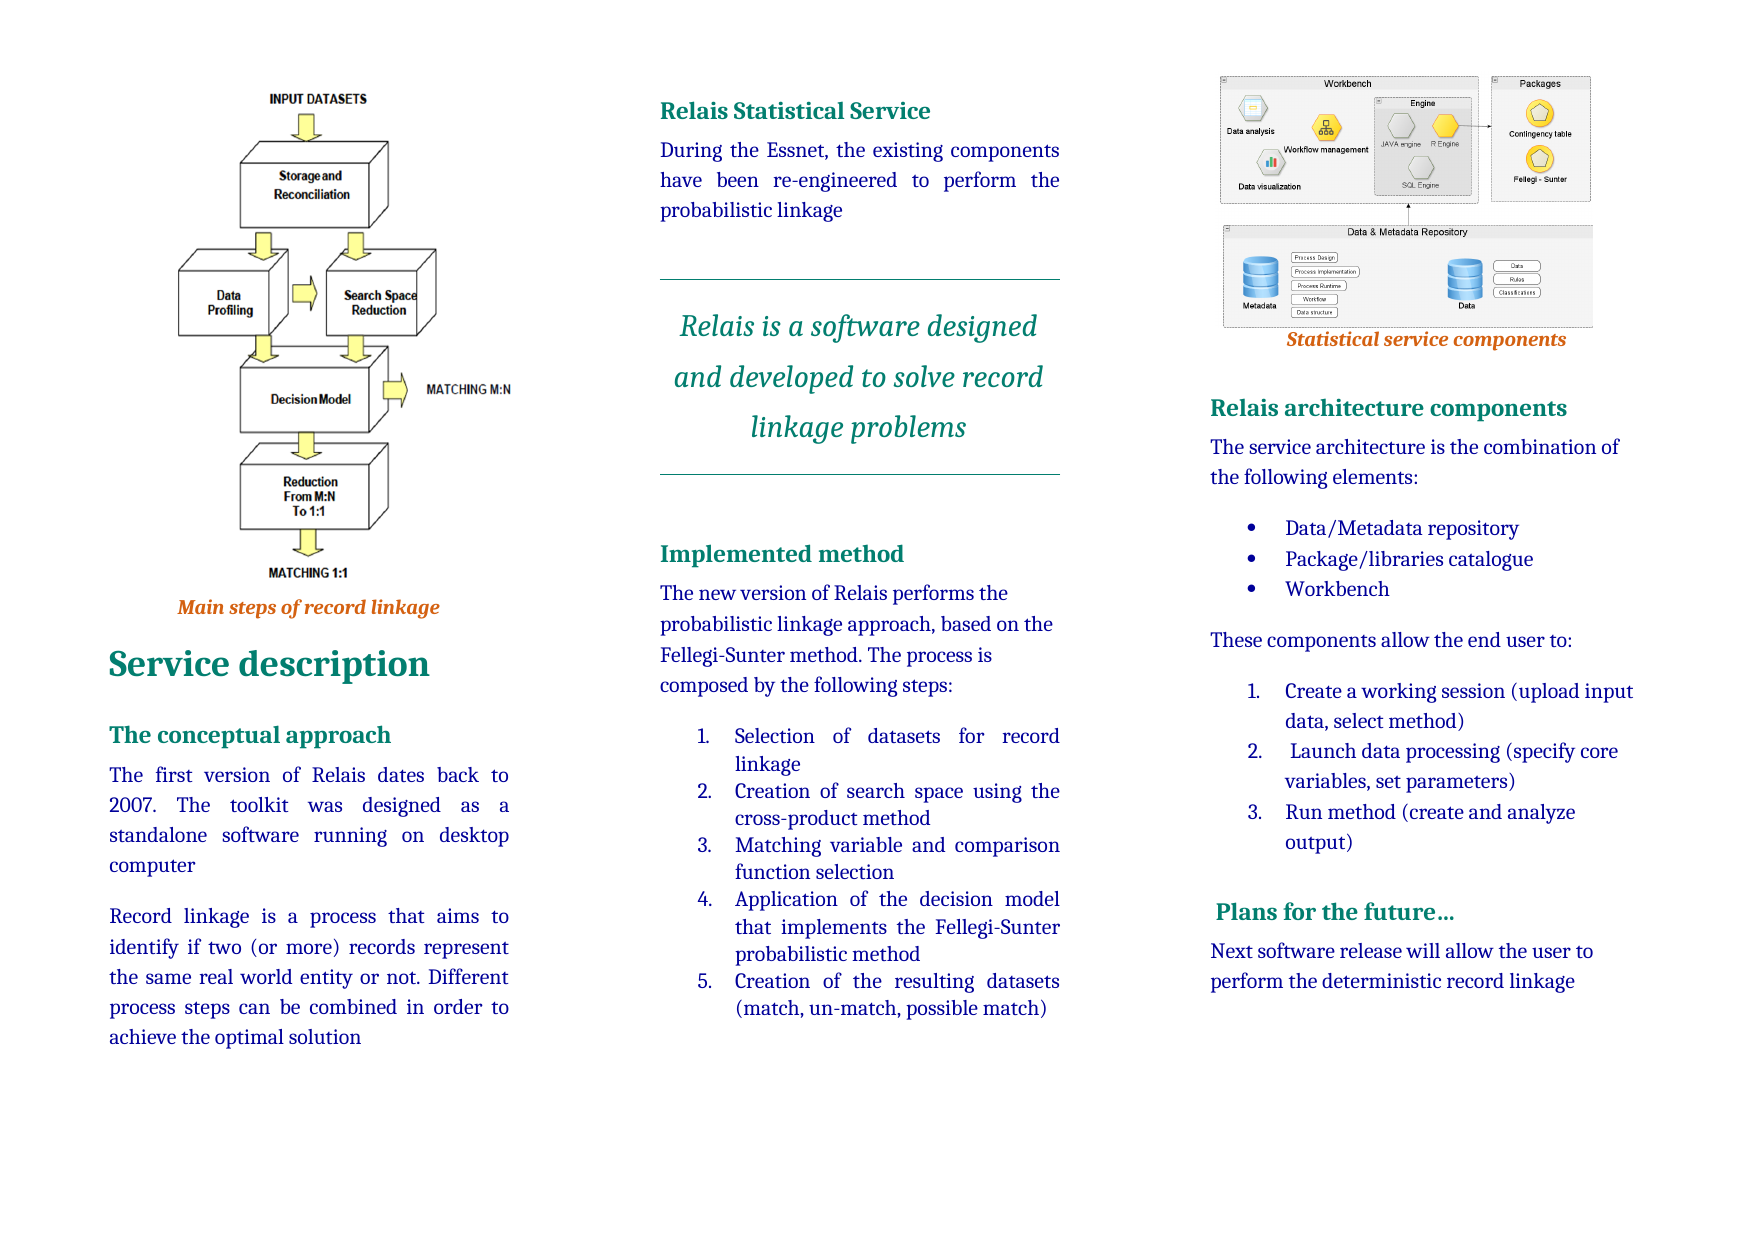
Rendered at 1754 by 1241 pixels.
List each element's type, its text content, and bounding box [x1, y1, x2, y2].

picture [1215, 71, 1594, 328]
table_cell Statistical service components Relais architecture components The service architecture is the combination of the following elements: Data/Metadata repository Package/libraries catalogue Workbench These components allow the end user to: Create a working session (upload input data, select method) Launch data processing (specify core variables, set parameters) Run method (create and analyze output) Plans for the future… Next software release will allow the user to perform the deterministic record linkage [1135, 59, 1645, 1076]
table_cell Relais Statistical Service During the Essnet, the existing components have been re-engineered to perform the probabilistic linkage Relais is a software designed and developed to solve record linkage problems Implemented method The new version of Relais performs the probabilistic linkage approach, based on the Fellegi-Sunter method. The process is composed by the following steps: Selection of datasets for record linkage Creation of search space using the cross-product method Matching variable and comparison function selection Application of the decision model that implements the Fellegi-Sunter probabilistic method Creation of the resulting datasets (match, un-match, possible match) [585, 59, 1135, 1076]
picture [123, 75, 577, 591]
table_cell Main steps of record linkage Service description The conceptual approach The first version of Relais dates back to 2007. The toolkit was designed as a standalone software running on desktop computer Record linkage is a process that aims to identify if two (or more) records represent the same real world entity or not. Different process steps can be combined in order to achieve the optimal solution [109, 59, 585, 1076]
